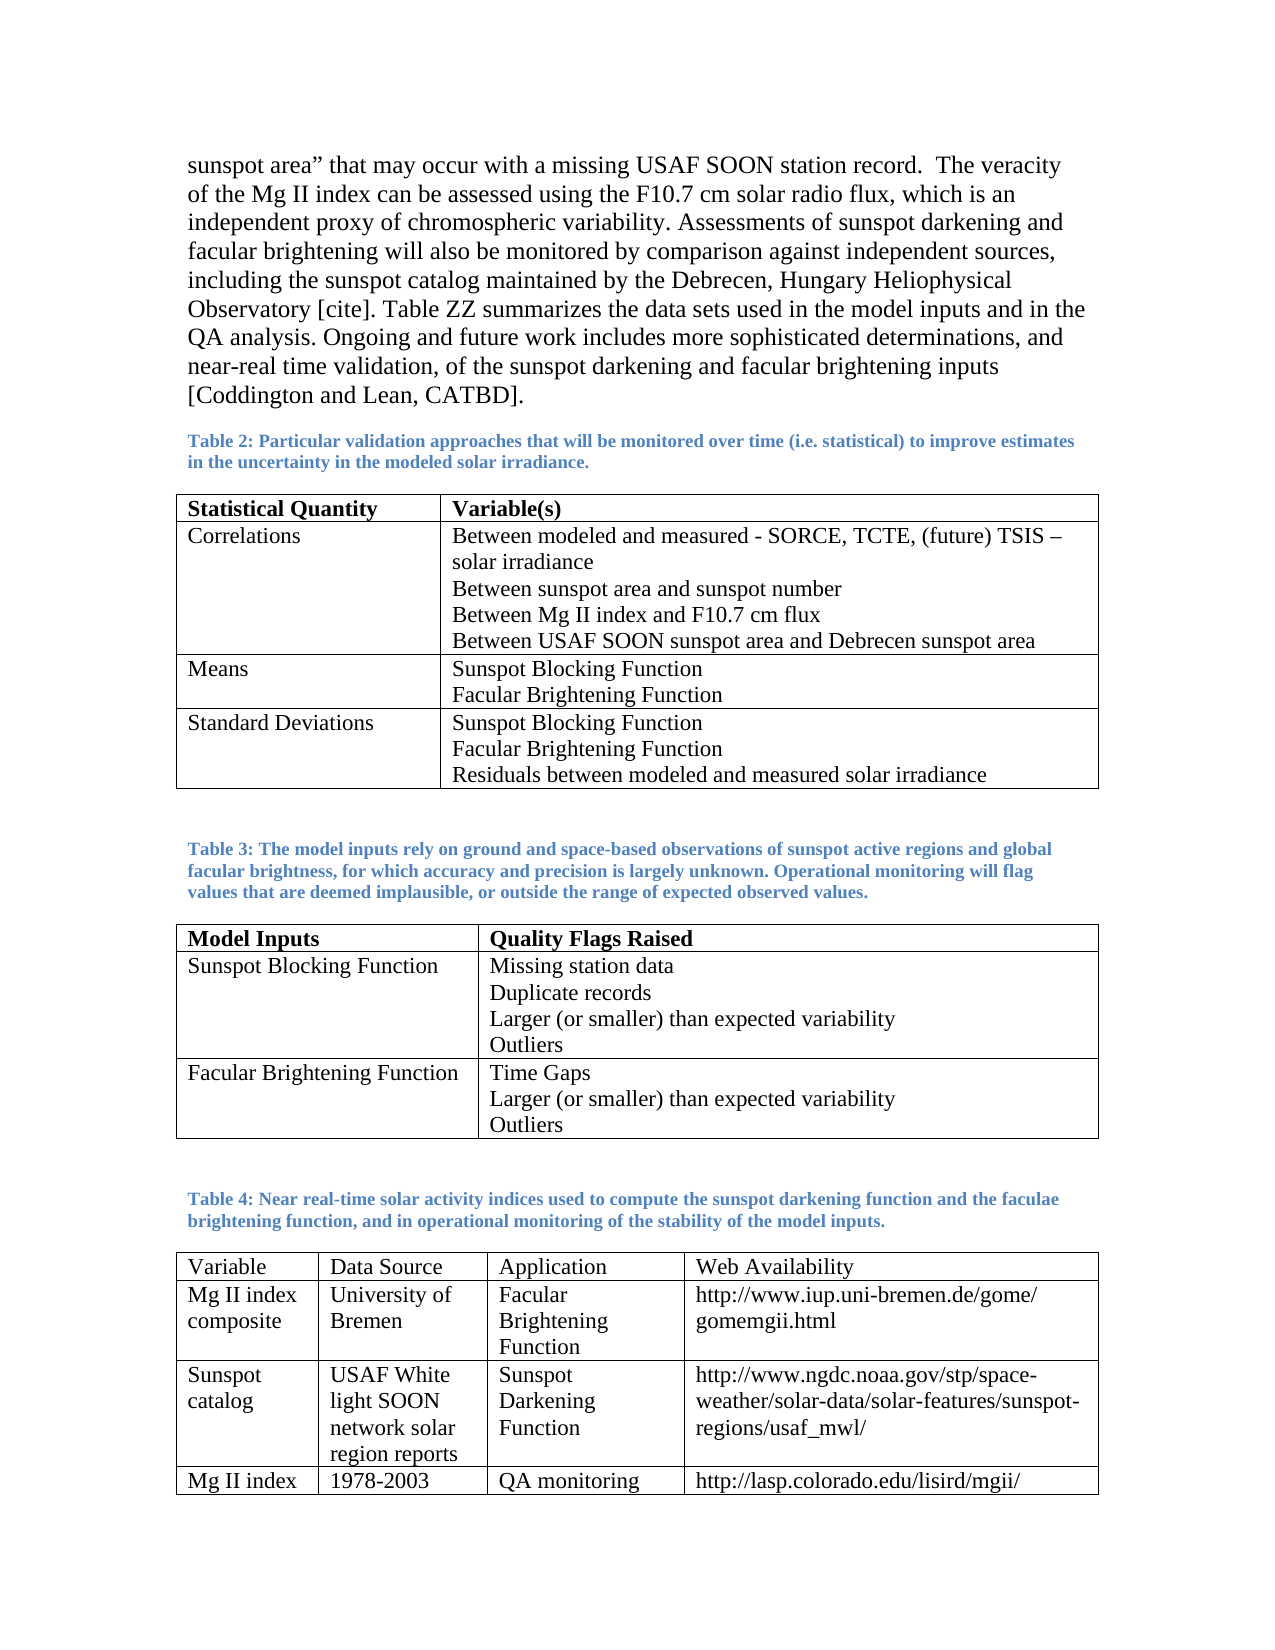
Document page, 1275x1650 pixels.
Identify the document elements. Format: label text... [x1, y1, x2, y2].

table_cell Facular Brightening Function [177, 1059, 478, 1138]
table_cell http://www.iup.uni-bremen.de/gome/gomemgii.html [685, 1281, 1098, 1360]
table_header Quality Flags Raised [479, 925, 1098, 951]
table_header Data Source [319, 1253, 487, 1280]
table_cell http://www.ngdc.noaa.gov/stp/space-weather/solar-data/solar-features/sunspot-regions/usaf_mwl/ [685, 1361, 1098, 1466]
table_cell Means [177, 655, 440, 707]
table_cell Missing station data Duplicate records Larger (or smaller) than expected variability Outliers [479, 952, 1098, 1058]
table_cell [177, 1467, 318, 1494]
table_cell Mg II index composite [177, 1281, 318, 1360]
table_header Model Inputs [177, 925, 478, 951]
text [187, 150, 1087, 409]
table_header Statistical Quantity [177, 495, 440, 521]
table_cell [319, 1467, 487, 1494]
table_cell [685, 1467, 1098, 1494]
table_cell Correlations [177, 522, 440, 654]
table_cell Sunspot catalog [177, 1361, 318, 1466]
table_cell Sunspot Blocking Function [177, 952, 478, 1058]
table_cell Facular Brightening Function [488, 1281, 684, 1360]
table_header Variable(s) [441, 495, 1098, 521]
table_cell Between modeled and measured - SORCE, TCTE, (future) TSIS – solar irradiance Between sunspot area and sunspot number Between Mg II index and F10.7 cm flux Between USAF SOON sunspot area and Debrecen sunspot area [441, 522, 1098, 654]
table_cell Time Gaps Larger (or smaller) than expected variability Outliers [479, 1059, 1098, 1138]
table_cell University of Bremen [319, 1281, 487, 1360]
table_header Application [488, 1253, 684, 1280]
table_cell USAF White light SOON network solar region reports [319, 1361, 487, 1466]
table_cell QA monitoring [488, 1467, 684, 1494]
table_cell Sunspot Blocking Function Facular Brightening Function Residuals between modeled and measured solar irradiance [441, 709, 1098, 788]
table_header Web Availability [685, 1253, 1098, 1280]
table_cell Sunspot Blocking Function Facular Brightening Function [441, 655, 1098, 707]
table_cell Standard Deviations [177, 709, 440, 788]
table_header Variable [177, 1253, 318, 1280]
table_cell Sunspot Darkening Function [488, 1361, 684, 1466]
